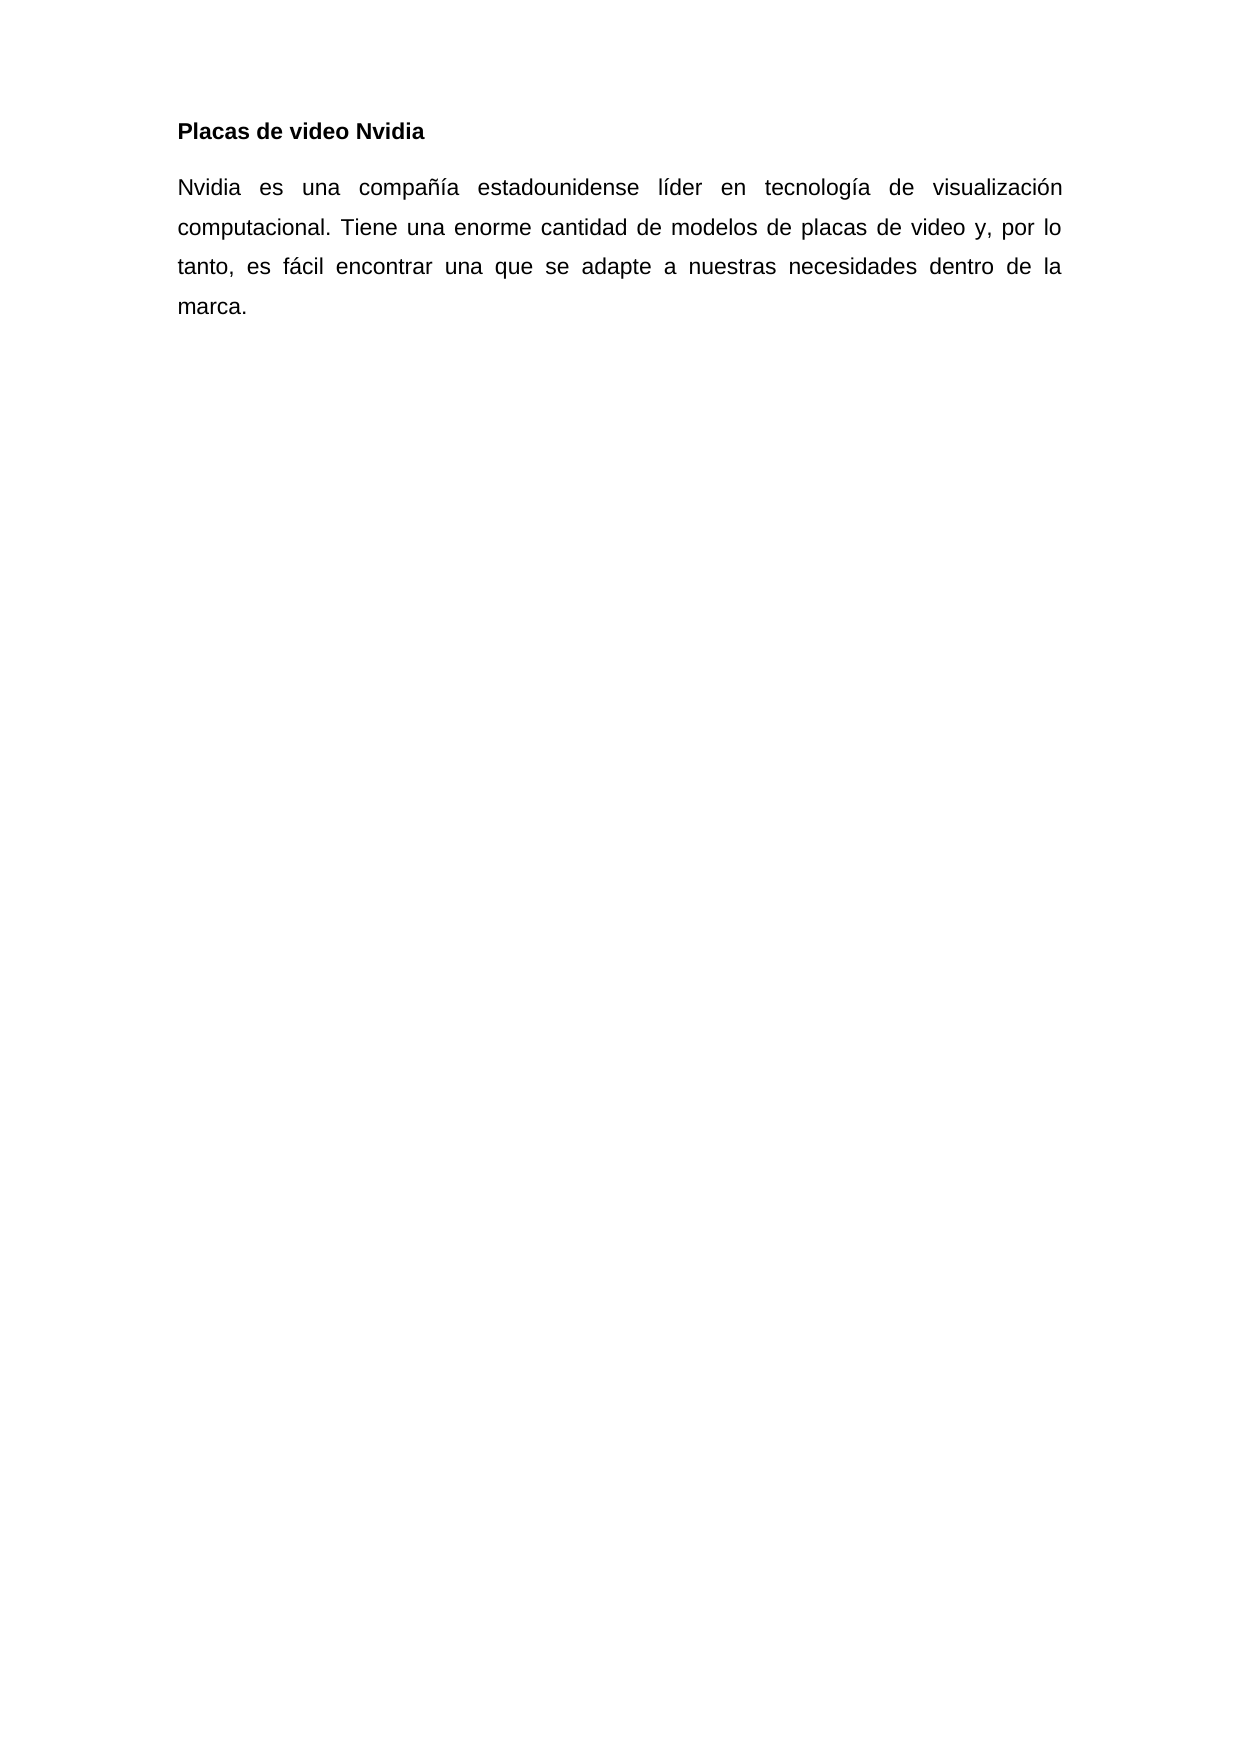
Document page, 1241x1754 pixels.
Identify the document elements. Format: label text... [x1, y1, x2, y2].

text Placas de video Nvidia [177, 118, 1063, 144]
text Nvidia es una compañía estadounidense líder en tecnología de visualización computacional. Tiene una enorme cantidad de modelos de placas de video y, por lo tanto, es fácil encontrar una que se adapte a nuestras necesidades dentro de la marca. [177, 174, 1063, 319]
